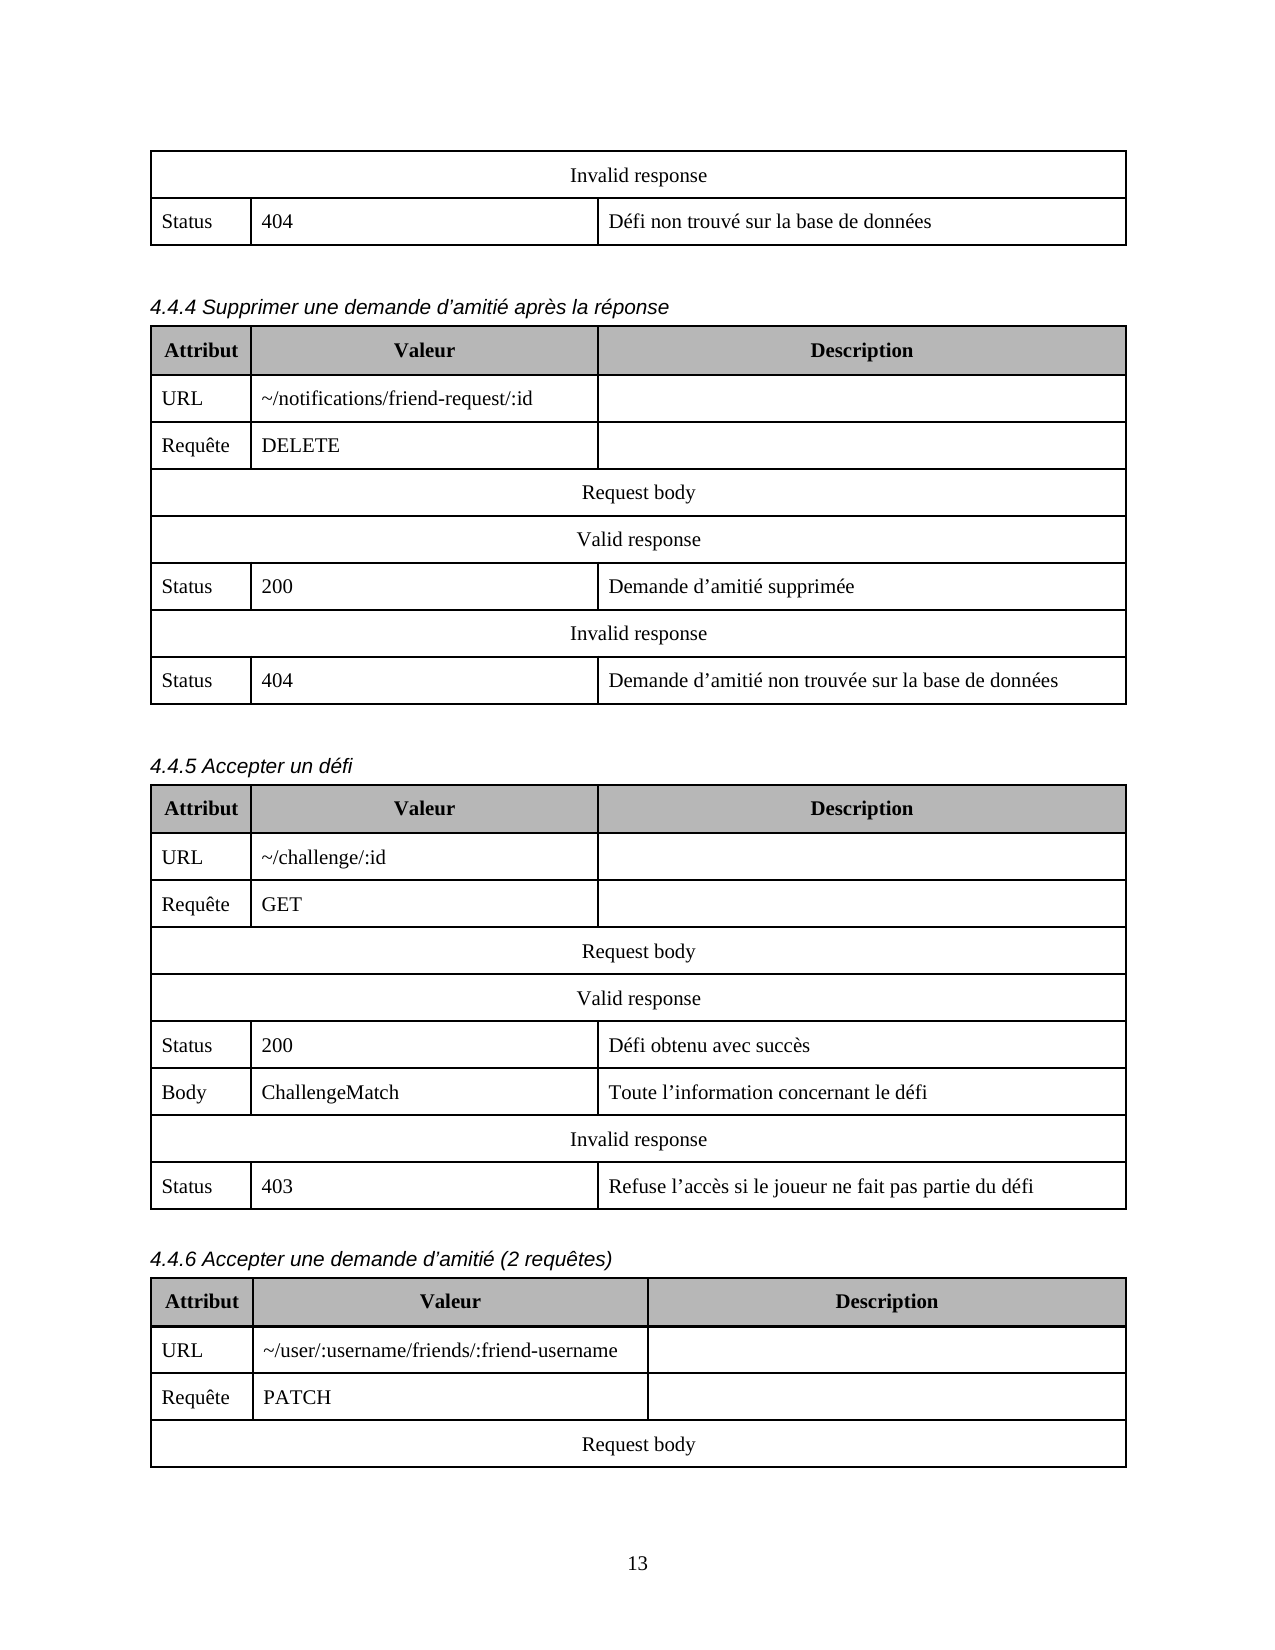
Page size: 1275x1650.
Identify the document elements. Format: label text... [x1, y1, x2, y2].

table_header Description [599, 786, 1125, 832]
table_header Valeur [252, 786, 597, 832]
table_cell [599, 376, 1125, 421]
table_cell ~/user/:username/friends/:friend-username [254, 1328, 647, 1372]
table_cell Request body [152, 1421, 1125, 1466]
table_header Valeur [254, 1279, 647, 1325]
table_header Attribut [152, 786, 250, 832]
table_cell 404 [252, 199, 597, 244]
table_cell Request body [152, 470, 1125, 514]
table_cell Requête [152, 881, 250, 926]
subtitle 4.4.6 Accepter une demande d’amitié (2 requêtes) [150, 1247, 1125, 1271]
table_cell 200 [252, 1022, 597, 1067]
table_cell [649, 1374, 1125, 1419]
table_cell Requête [152, 423, 250, 468]
table_cell Refuse l’accès si le joueur ne fait pas partie du défi [599, 1163, 1125, 1208]
table_cell URL [152, 1328, 252, 1372]
table_cell Status [152, 658, 250, 702]
table_cell Status [152, 1163, 250, 1208]
table_header Description [599, 327, 1125, 374]
table_cell DELETE [252, 423, 597, 468]
table_cell Body [152, 1069, 250, 1114]
table_cell Toute l’information concernant le défi [599, 1069, 1125, 1114]
table_cell Request body [152, 928, 1125, 973]
table_cell Status [152, 1022, 250, 1067]
table_cell Valid response [152, 517, 1125, 562]
table_header Attribut [152, 327, 250, 374]
table_cell Status [152, 564, 250, 608]
table_cell Status [152, 199, 250, 244]
table_cell [649, 1328, 1125, 1372]
table_cell [599, 881, 1125, 926]
table_cell Invalid response [152, 1116, 1125, 1161]
table_header Attribut [152, 1279, 252, 1325]
subtitle 4.4.4 Supprimer une demande d’amitié après la réponse [150, 295, 1125, 319]
table_cell ChallengeMatch [252, 1069, 597, 1114]
table_cell URL [152, 834, 250, 879]
table_cell GET [252, 881, 597, 926]
table_cell [599, 834, 1125, 879]
table_cell PATCH [254, 1374, 647, 1419]
table_header Valeur [252, 327, 597, 374]
table_cell Défi obtenu avec succès [599, 1022, 1125, 1067]
table_cell Demande d’amitié supprimée [599, 564, 1125, 608]
table_cell Requête [152, 1374, 252, 1419]
table_cell 200 [252, 564, 597, 608]
table_cell Invalid response [152, 611, 1125, 656]
table_cell ~/notifications/friend-request/:id [252, 376, 597, 421]
table_cell Défi non trouvé sur la base de données [599, 199, 1125, 244]
table_cell [599, 423, 1125, 468]
table_cell Valid response [152, 975, 1125, 1020]
table_cell ~/challenge/:id [252, 834, 597, 879]
table_cell 403 [252, 1163, 597, 1208]
table_cell URL [152, 376, 250, 421]
table_cell Demande d’amitié non trouvée sur la base de données [599, 658, 1125, 702]
subtitle 4.4.5 Accepter un défi [150, 753, 1125, 777]
table_cell Invalid response [152, 152, 1125, 197]
table_header Description [649, 1279, 1125, 1325]
table_cell 404 [252, 658, 597, 702]
